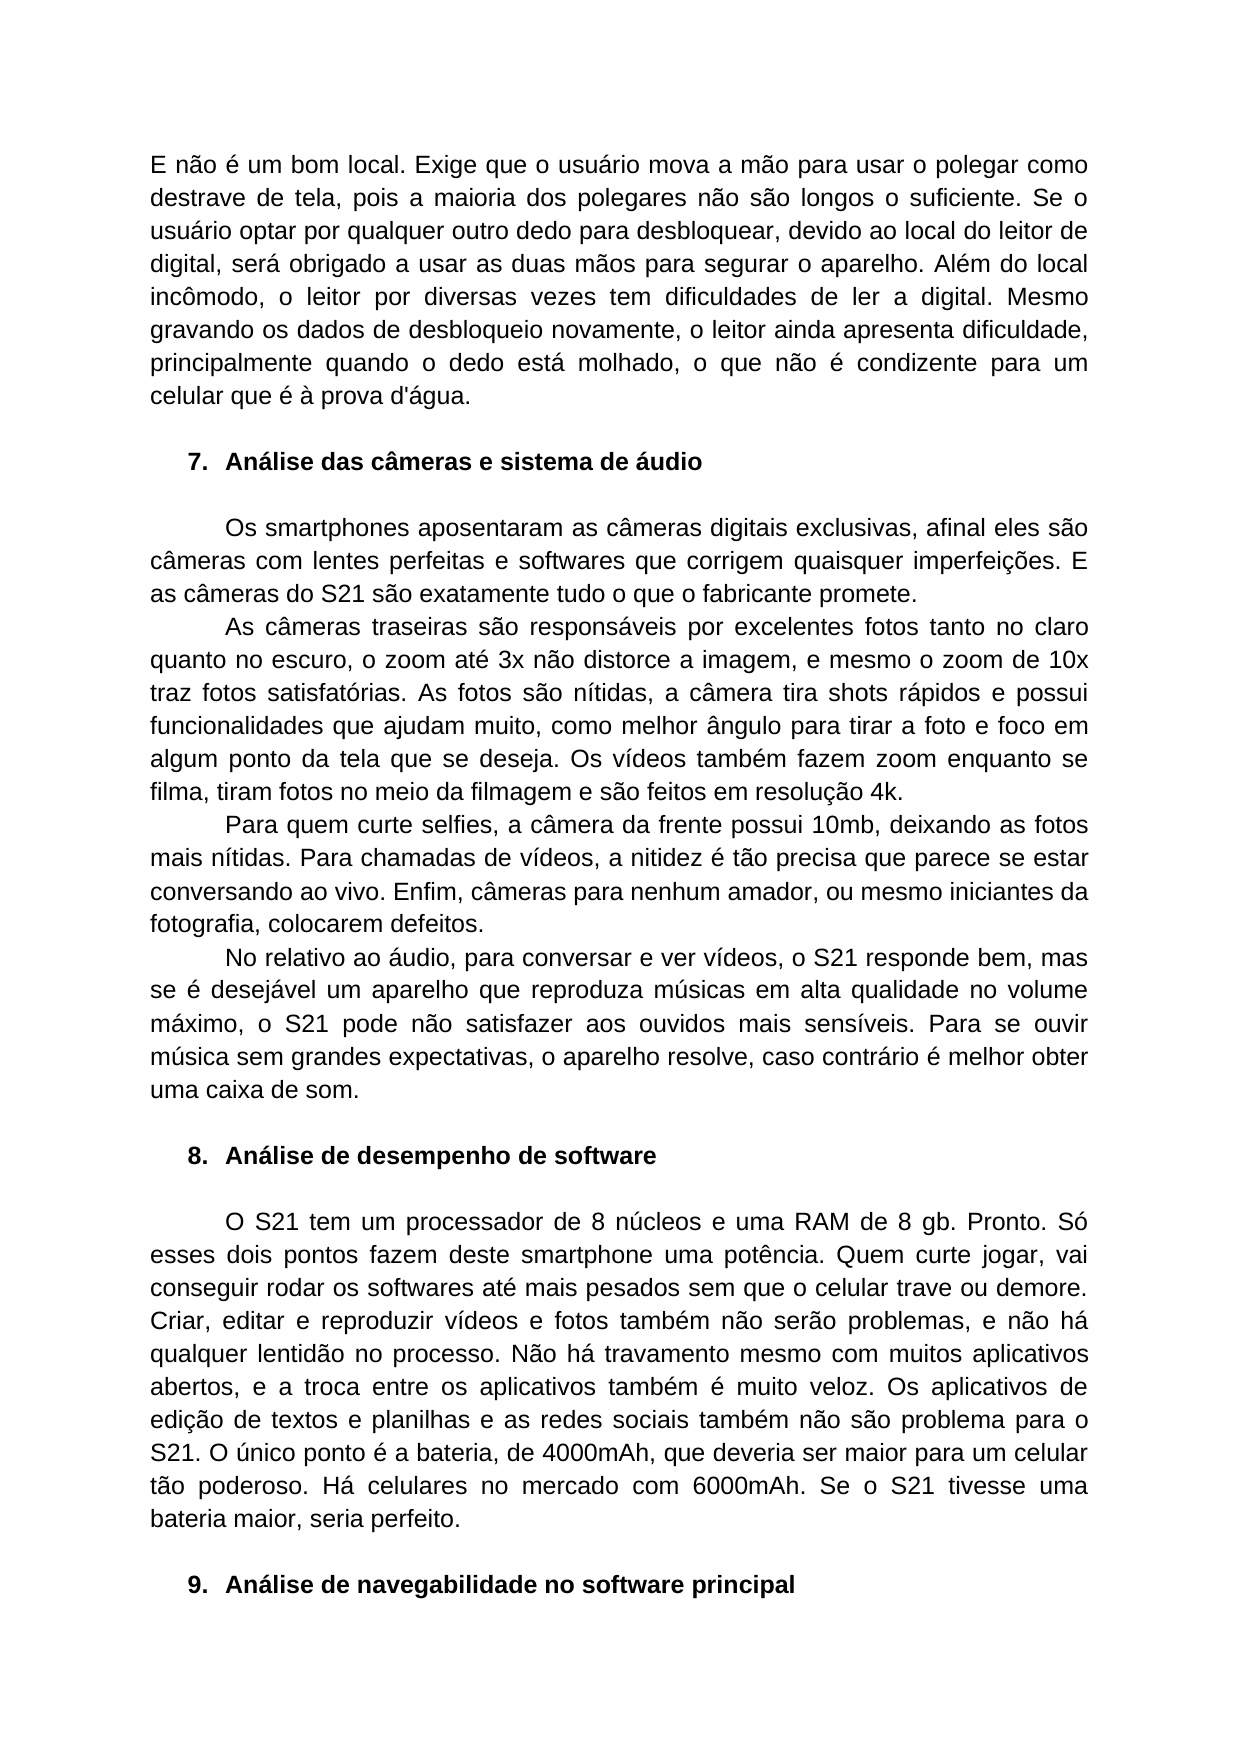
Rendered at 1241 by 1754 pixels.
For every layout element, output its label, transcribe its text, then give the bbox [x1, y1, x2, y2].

text Para quem curte selfies, a câmera da frente possui 10mb, deixando as fotos mais nítidas. Para chamadas de vídeos, a nitidez é tão precisa que parece se estar conversando ao vivo. Enfim, câmeras para nenhum amador, ou mesmo iniciantes da fotografia, colocarem defeitos. [150, 810, 1090, 938]
list Análise das câmeras e sistema de áudio [187, 447, 1090, 476]
text O S21 tem um processador de 8 núcleos e uma RAM de 8 gb. Pronto. Só esses dois pontos fazem deste smartphone uma potência. Quem curte jogar, vai conseguir rodar os softwares até mais pesados sem que o celular trave ou demore. Criar, editar e reproduzir vídeos e fotos também não serão problemas, e não há qualquer lentidão no processo. Não há travamento mesmo com muitos aplicativos abertos, e a troca entre os aplicativos também é muito veloz. Os aplicativos de edição de textos e planilhas e as redes sociais também não são problema para o S21. O único ponto é a bateria, de 4000mAh, que deveria ser maior para um celular tão poderoso. Há celulares no mercado com 6000mAh. Se o S21 tivesse uma bateria maior, seria perfeito. [150, 1207, 1090, 1533]
list Análise de desempenho de software [187, 1141, 1090, 1169]
list Análise de navegabilidade no software principal [187, 1570, 1090, 1599]
text Os smartphones aposentaram as câmeras digitais exclusivas, afinal eles são câmeras com lentes perfeitas e softwares que corrigem quaisquer imperfeições. E as câmeras do S21 são exatamente tudo o que o fabricante promete. [150, 513, 1090, 608]
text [150, 150, 1090, 410]
text As câmeras traseiras são responsáveis por excelentes fotos tanto no claro quanto no escuro, o zoom até 3x não distorce a imagem, e mesmo o zoom de 10x traz fotos satisfatórias. As fotos são nítidas, a câmera tira shots rápidos e possui funcionalidades que ajudam muito, como melhor ângulo para tirar a foto e foco em algum ponto da tela que se deseja. Os vídeos também fazem zoom enquanto se filma, tiram fotos no meio da filmagem e são feitos em resolução 4k. [150, 612, 1090, 806]
text No relativo ao áudio, para conversar e ver vídeos, o S21 responde bem, mas se é desejável um aparelho que reproduza músicas em alta qualidade no volume máximo, o S21 pode não satisfazer aos ouvidos mais sensíveis. Para se ouvir música sem grandes expectativas, o aparelho resolve, caso contrário é melhor obter uma caixa de som. [150, 942, 1090, 1103]
